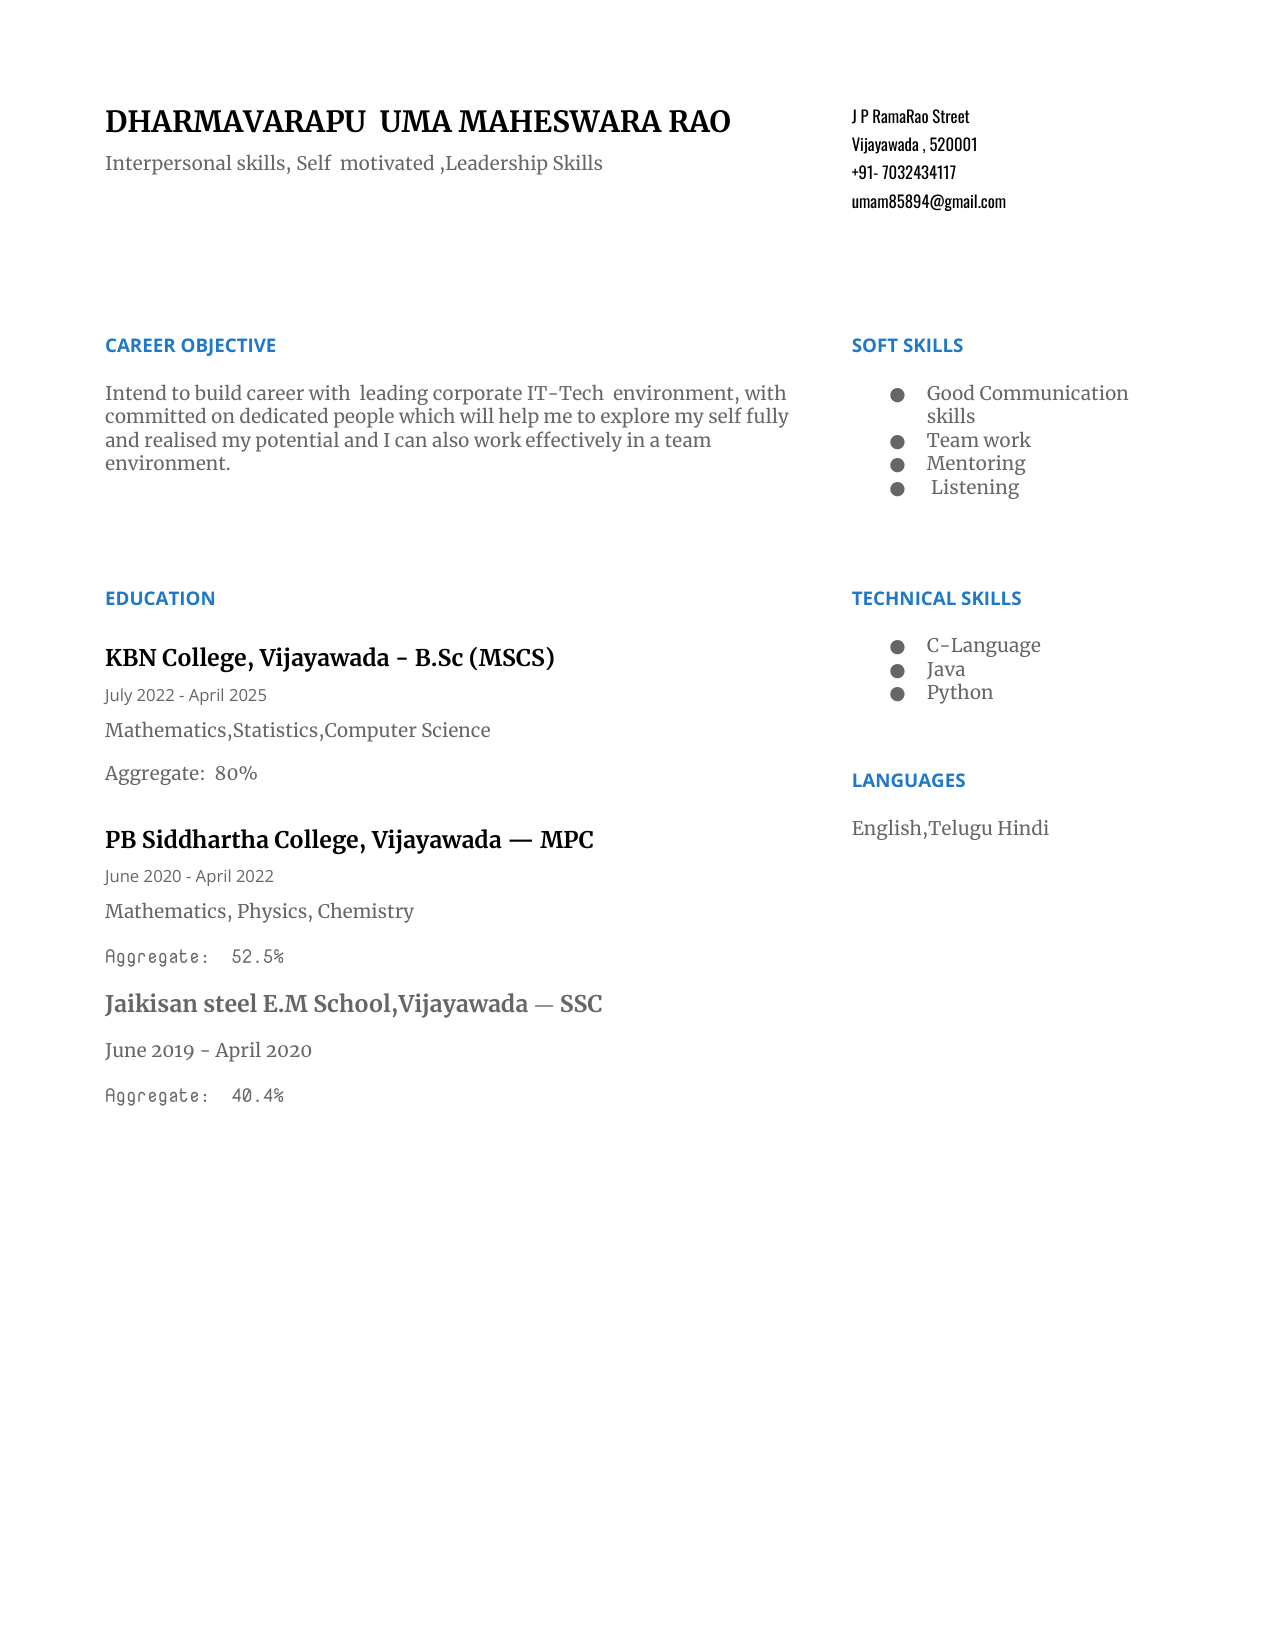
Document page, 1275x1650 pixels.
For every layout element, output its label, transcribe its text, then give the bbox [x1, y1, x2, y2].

table_header DHARMAVARAPU UMA MAHESWARA RAO Interpersonal skills, Self motivated ,Leadership Skills [90, 88, 837, 255]
table_cell SOFT SKILLS Good Communication skills Team work Mentoring Listening TECHNICAL SKILLS C-Language Java Python LANGUAGES English,Telugu Hindi [837, 255, 1181, 1480]
table_cell CAREER OBJECTIVE Intend to build career with leading corporate IT-Tech environment, with committed on dedicated people which will help me to explore my self fully and realised my potential and I can also work effectively in a team environment. EDUCATION KBN College, Vijayawada - B.Sc (MSCS) July 2022 - April 2025 Mathematics,Statistics,Computer Science Aggregate: 80% PB Siddhartha College, Vijayawada — MPC June 2020 - April 2022 Mathematics, Physics, Chemistry Aggregate: 52.5℅ Jaikisan steel E.M School,Vijayawada — SSC June 2019 - April 2020 Aggregate: 40.4℅ [90, 255, 837, 1480]
table_header J P RamaRao Street Vijayawada , 520001 +91- 7032434117 umam85894@gmail.com [837, 88, 1181, 255]
